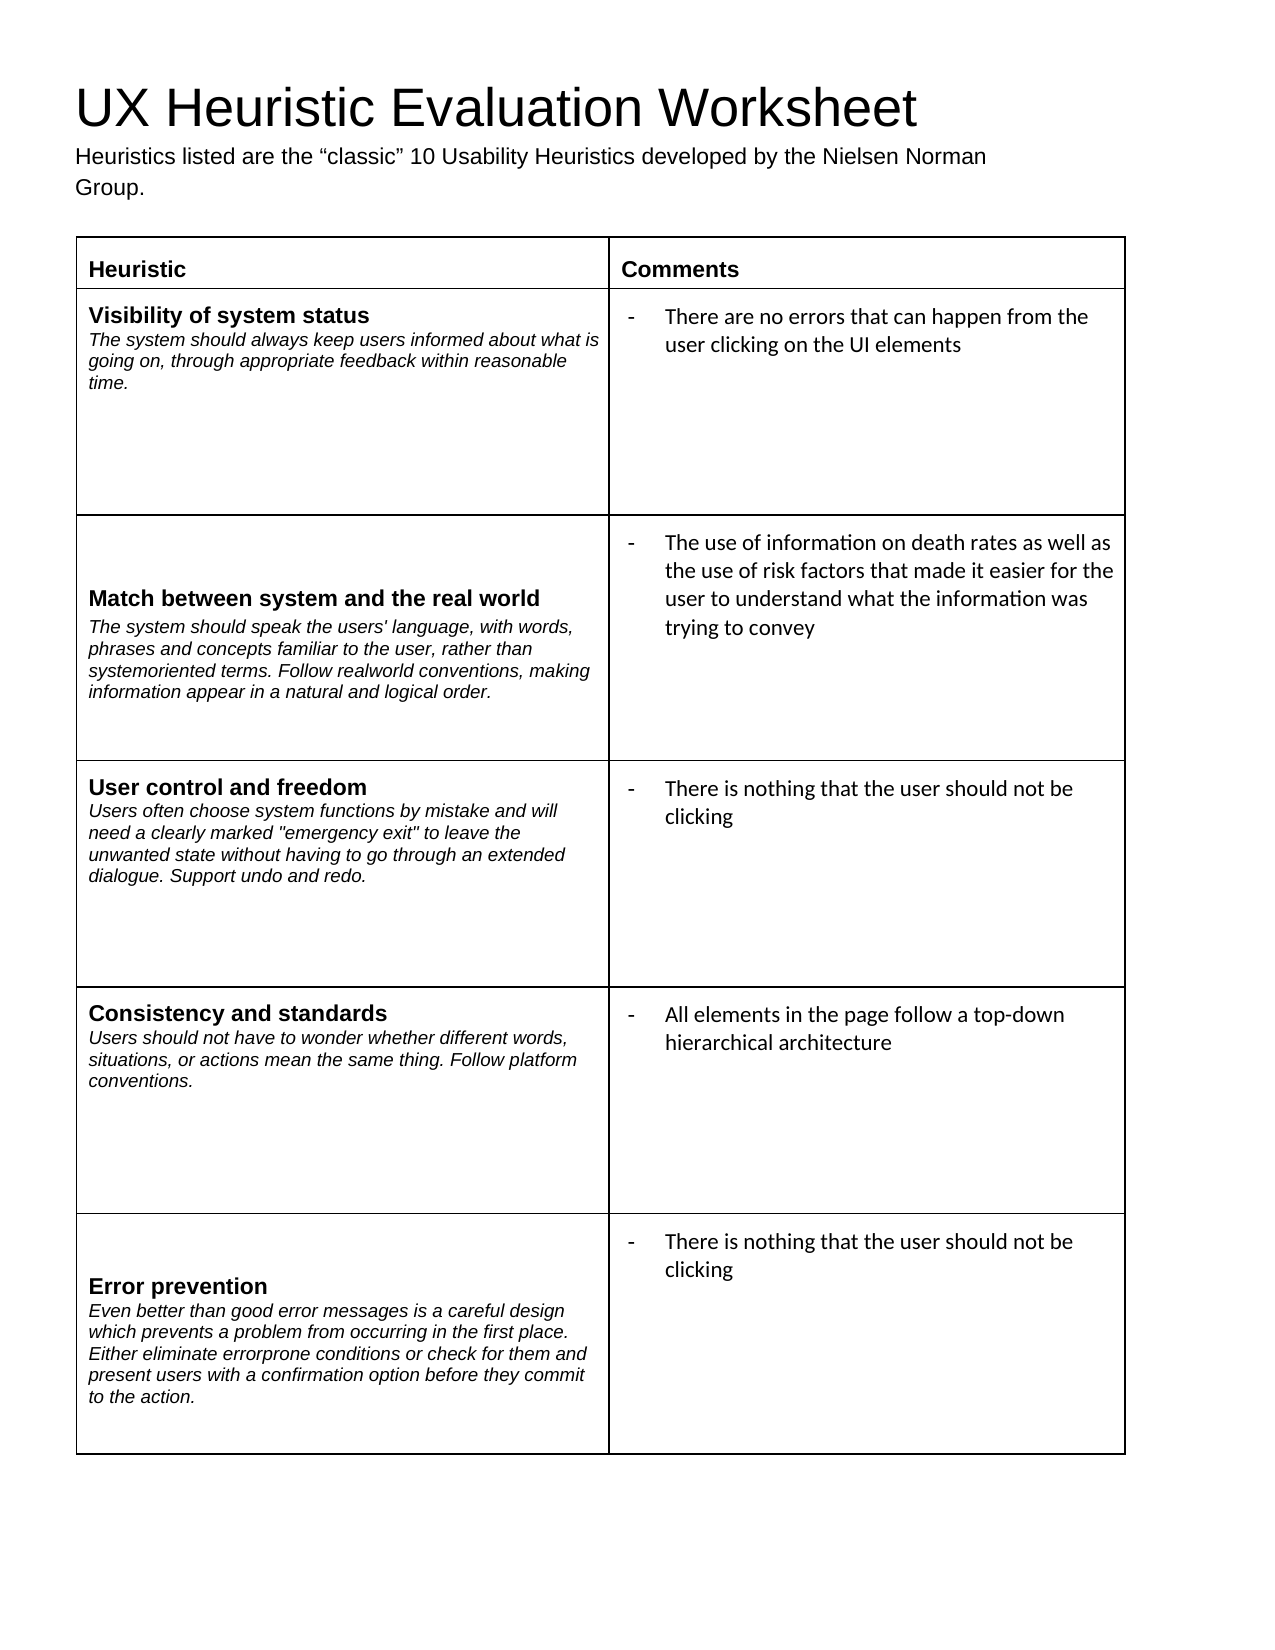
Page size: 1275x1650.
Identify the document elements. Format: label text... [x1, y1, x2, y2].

table_header Comments [610, 238, 1124, 288]
table_cell User control and freedom Users often choose system functions by mistake and will need a clearly marked "emergency exit" to leave the unwanted state without having to go through an extended dialogue. Support undo and redo. [77, 761, 608, 986]
text UX Heuristic Evaluation Worksheet [75, 76, 1063, 138]
table_cell All elements in the page follow a top-down hierarchical architecture [610, 988, 1124, 1213]
table_cell Visibility of system status The system should always keep users informed about what is going on, through appropriate feedback within reasonable time. [77, 289, 608, 514]
table_header Heuristic [77, 238, 608, 288]
table_cell Consistency and standards Users should not have to wonder whether different words, situations, or actions mean the same thing. Follow platform conventions. [77, 988, 608, 1213]
table_cell There is nothing that the user should not be clicking [610, 1214, 1124, 1453]
table_cell The use of information on death rates as well as the use of risk factors that made it easier for the user to understand what the information was trying to convey [610, 516, 1124, 759]
table_cell Match between system and the real world The system should speak the users' language, with words, phrases and concepts familiar to the user, rather than system­oriented terms. Follow real­world conventions, making information appear in a natural and logical order. [77, 516, 608, 759]
table_cell There is nothing that the user should not be clicking [610, 761, 1124, 986]
table_cell There are no errors that can happen from the user clicking on the UI elements [610, 289, 1124, 514]
table_cell Error prevention Even better than good error messages is a careful design which prevents a problem from occurring in the first place. Either eliminate error­prone conditions or check for them and present users with a confirmation option before they commit to the action. [77, 1214, 608, 1453]
text Heuristics listed are the “classic” 10 Usability Heuristics developed by the Nielsen Norman Group. [75, 143, 1063, 200]
